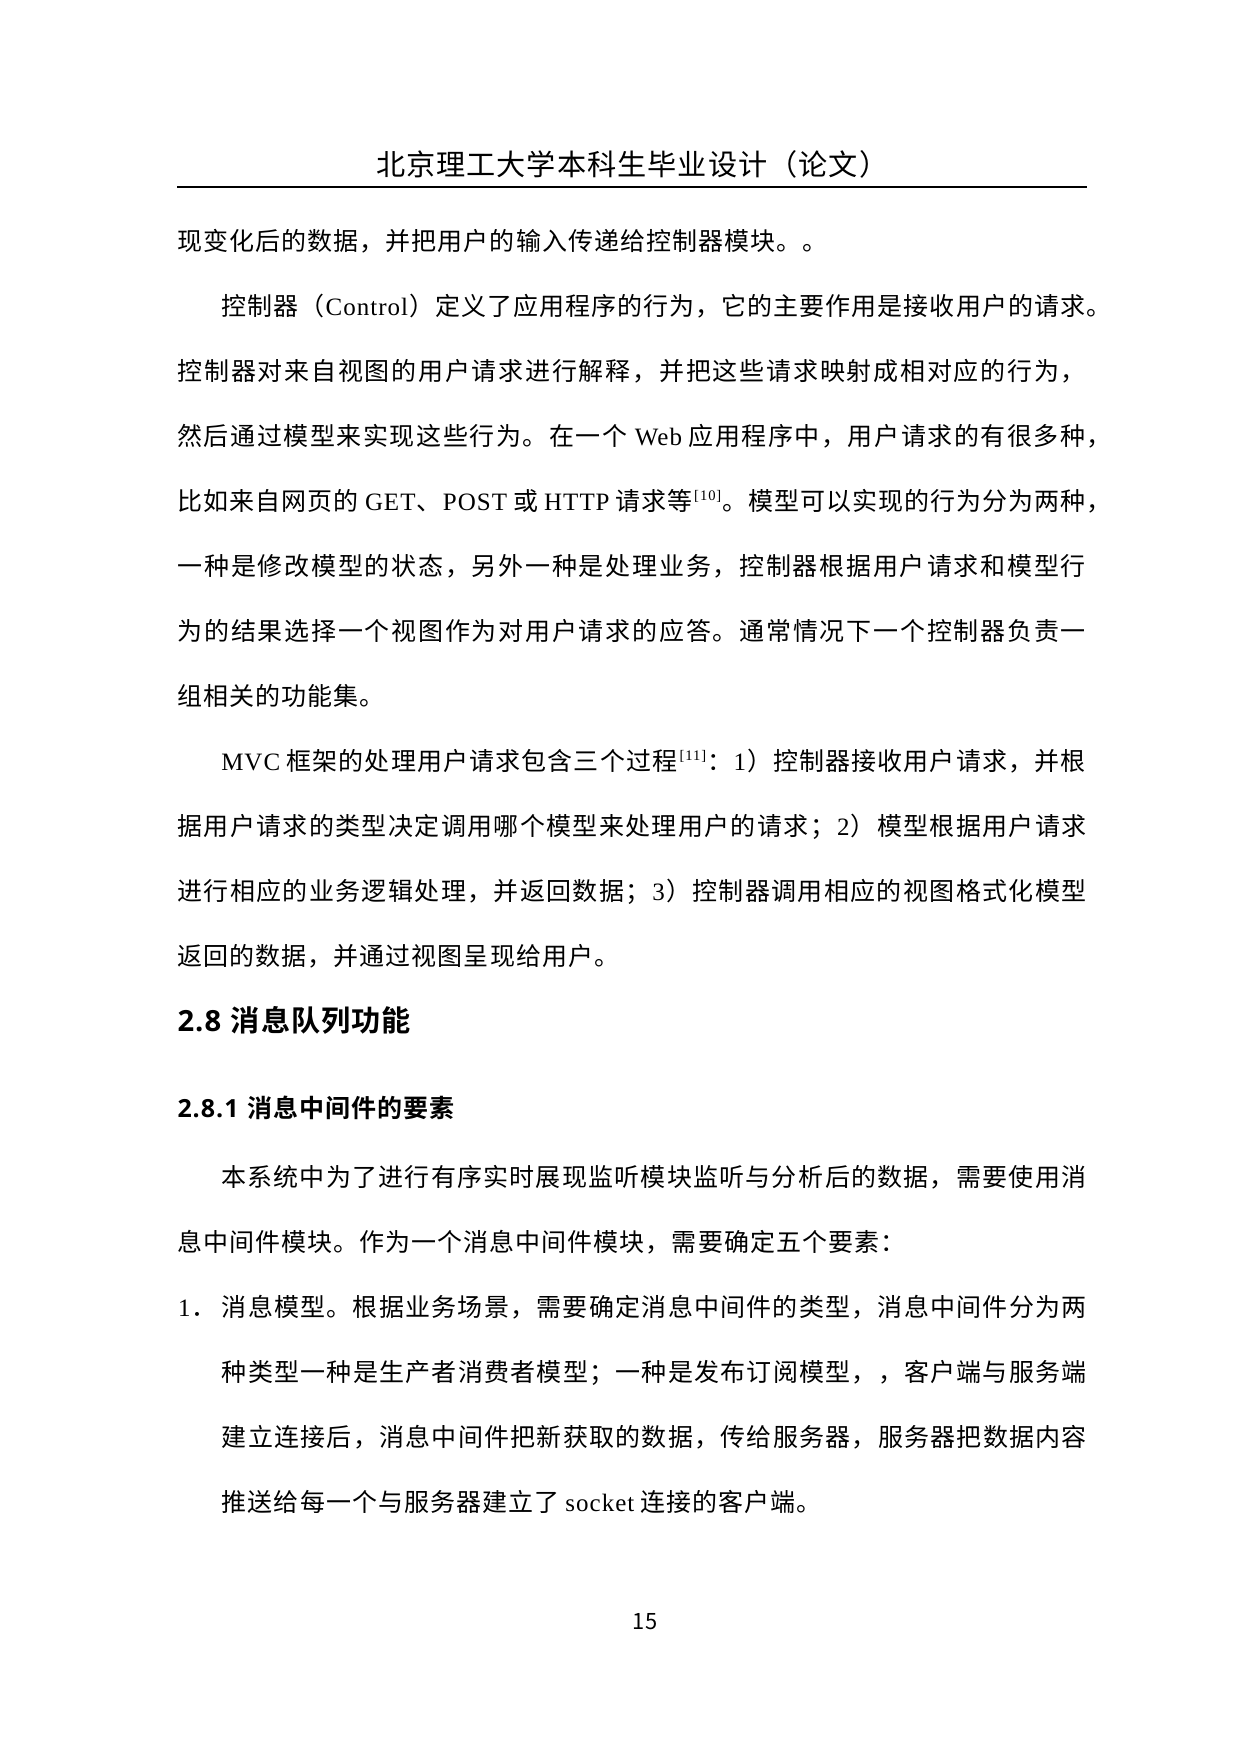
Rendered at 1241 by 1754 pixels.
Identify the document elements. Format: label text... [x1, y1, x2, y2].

text 控制器（Control）定义了应用程序的行为，它的主要作用是接收用户的请求。控制器对来自视图的用户请求进行解释，并把这些请求映射成相对应的行为，然后通过模型来实现这些行为。在一个Web应用程序中，用户请求的有很多种，比如来自网页的GET、POST或HTTP请求等[]。模型可以实现的行为分为两种，一种是修改模型的状态，另外一种是处理业务，控制器根据用户请求和模型行为的结果选择一个视图作为对用户请求的应答。通常情况下一个控制器负责一组相关的功能集。 [177, 272, 1087, 727]
subtitle 2.8 消息队列功能 [177, 987, 1087, 1052]
text 视图（View）用来组织模型的内容，它负责提供用户交互界面。视图从模型那里获取数据并将这些数据按照制定的格式显示出来。当模型变化时，视图展现变化后的数据，并把用户的输入传递给控制器模块。。 [177, 207, 1087, 272]
list 消息模型。根据业务场景，需要确定消息中间件的类型，消息中间件分为两种类型一种是生产者消费者模型；一种是发布订阅模型，，客户端与服务端建立连接后，消息中间件把新获取的数据，传给服务器，服务器把数据内容推送给每一个与服务器建立了socket连接的客户端。 [178, 1273, 1087, 1533]
text MVC框架的处理用户请求包含三个过程[]：1）控制器接收用户请求，并根据用户请求的类型决定调用哪个模型来处理用户的请求；2）模型根据用户请求进行相应的业务逻辑处理，并返回数据；3）控制器调用相应的视图格式化模型返回的数据，并通过视图呈现给用户。 [177, 727, 1087, 987]
text 本系统中为了进行有序实时展现监听模块监听与分析后的数据，需要使用消息中间件模块。作为一个消息中间件模块，需要确定五个要素： [177, 1143, 1087, 1273]
subtitle 2.8.1 消息中间件的要素 [177, 1064, 1087, 1131]
